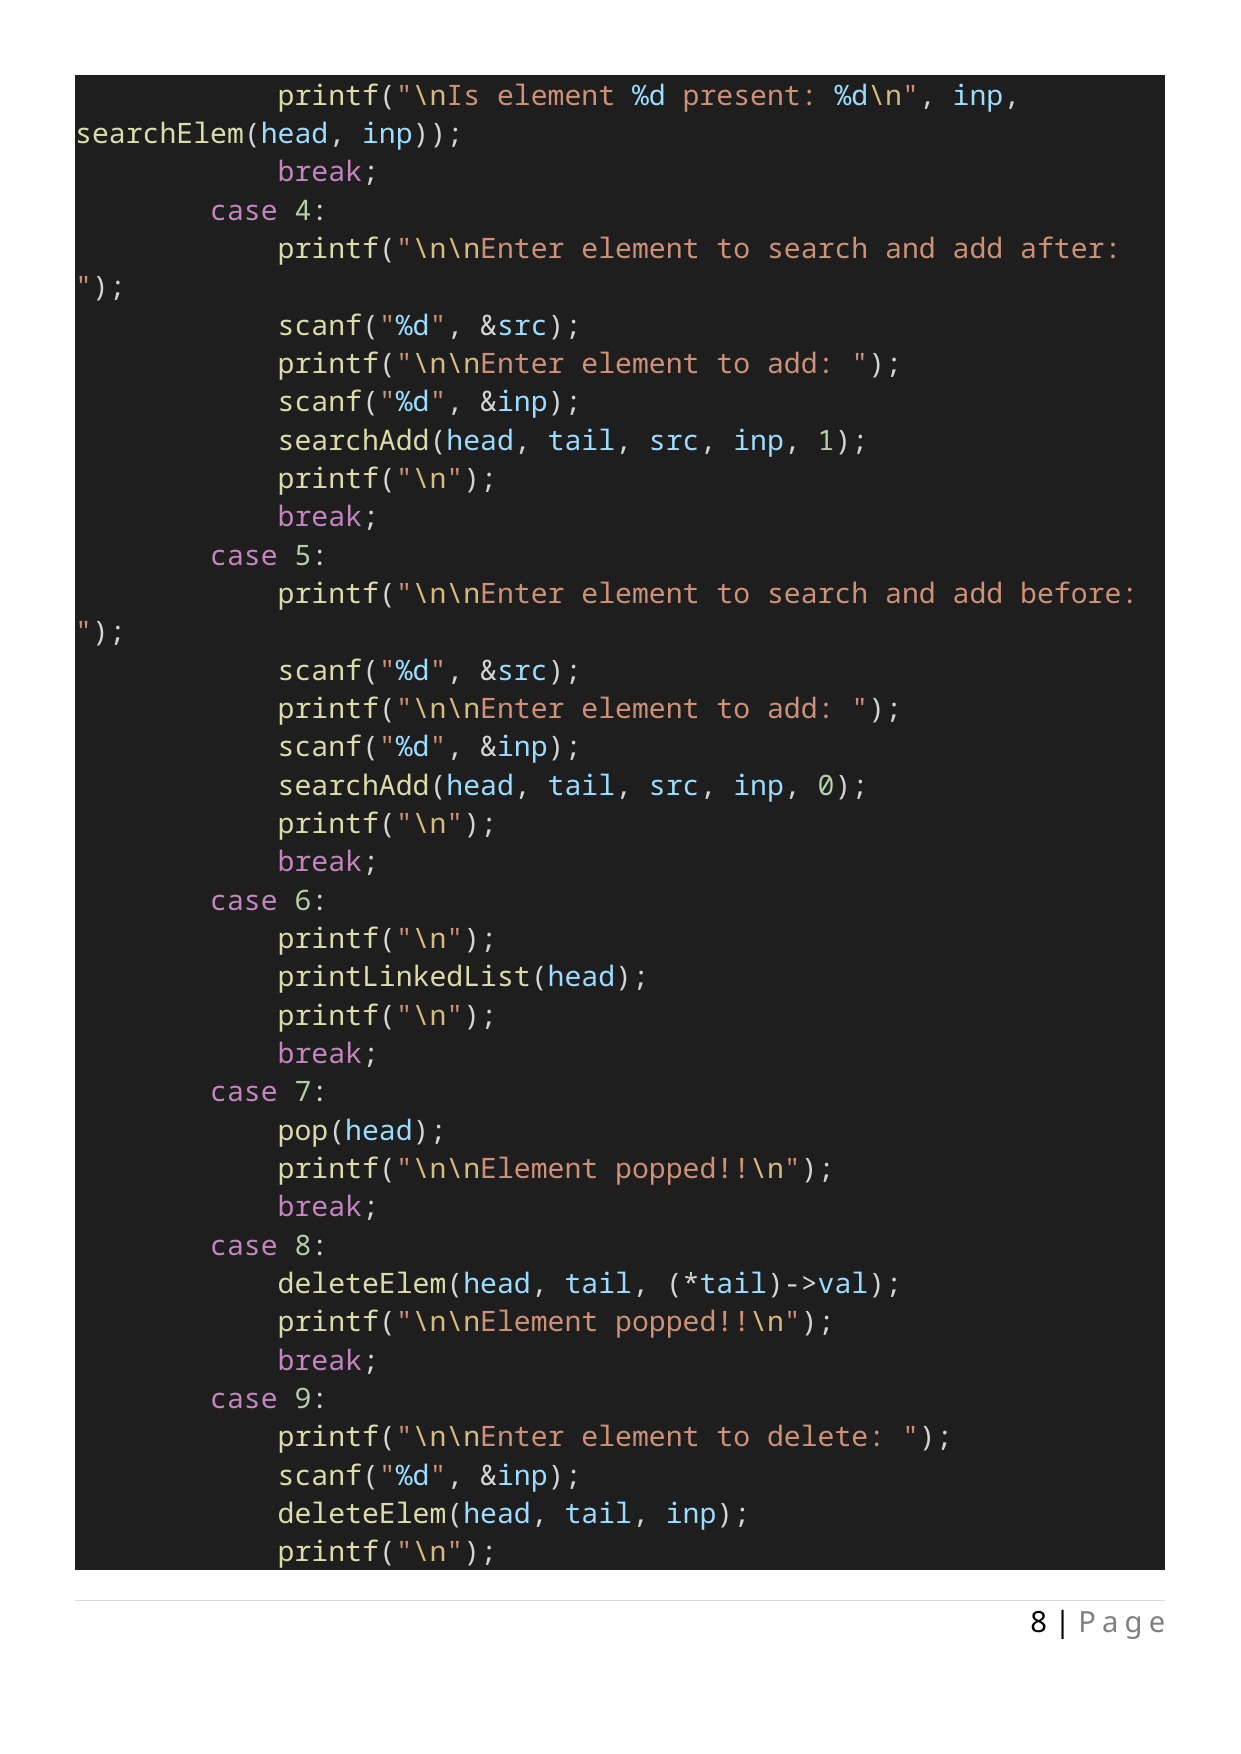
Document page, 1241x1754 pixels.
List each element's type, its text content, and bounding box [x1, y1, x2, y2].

text printf("\n"); [75, 918, 1165, 957]
text searchAdd(head, tail, src, inp, 1); [75, 420, 1165, 458]
text printf("\n"); [75, 995, 1165, 1033]
text printLinkedList(head); [75, 957, 1165, 995]
text deleteElem(head, tail, inp); [75, 1493, 1165, 1532]
text printf("\nIs element %d present: %d\n", inp, searchElem(head, inp)); [75, 75, 1165, 152]
text scanf("%d", &inp); [75, 382, 1165, 420]
text break; [75, 842, 1165, 880]
text case 6: [75, 880, 1165, 918]
text break; [75, 152, 1165, 190]
text case 7: [75, 1072, 1165, 1110]
text printf("\n\nEnter element to add: "); [75, 688, 1165, 727]
text scanf("%d", &src); [75, 305, 1165, 343]
text pop(head); [75, 1110, 1165, 1148]
text printf("\n\nEnter element to add: "); [75, 343, 1165, 382]
text scanf("%d", &src); [75, 650, 1165, 688]
text printf("\n\nElement popped!!\n"); [75, 1148, 1165, 1187]
text scanf("%d", &inp); [75, 1455, 1165, 1493]
text printf("\n\nEnter element to search and add after: "); [75, 228, 1165, 305]
text break; [75, 1187, 1165, 1225]
text printf("\n"); [75, 803, 1165, 842]
text break; [75, 1340, 1165, 1378]
text break; [75, 497, 1165, 535]
text printf("\n"); [75, 1532, 1165, 1570]
text printf("\n"); [75, 458, 1165, 497]
text printf("\n\nElement popped!!\n"); [75, 1302, 1165, 1340]
text break; [75, 1033, 1165, 1072]
text case 5: [75, 535, 1165, 573]
text case 8: [75, 1225, 1165, 1263]
text case 4: [75, 190, 1165, 228]
text searchAdd(head, tail, src, inp, 0); [75, 765, 1165, 803]
text case 9: [75, 1378, 1165, 1417]
text scanf("%d", &inp); [75, 727, 1165, 765]
text deleteElem(head, tail, (*tail)->val); [75, 1263, 1165, 1302]
text printf("\n\nEnter element to delete: "); [75, 1417, 1165, 1455]
text printf("\n\nEnter element to search and add before: "); [75, 573, 1165, 650]
